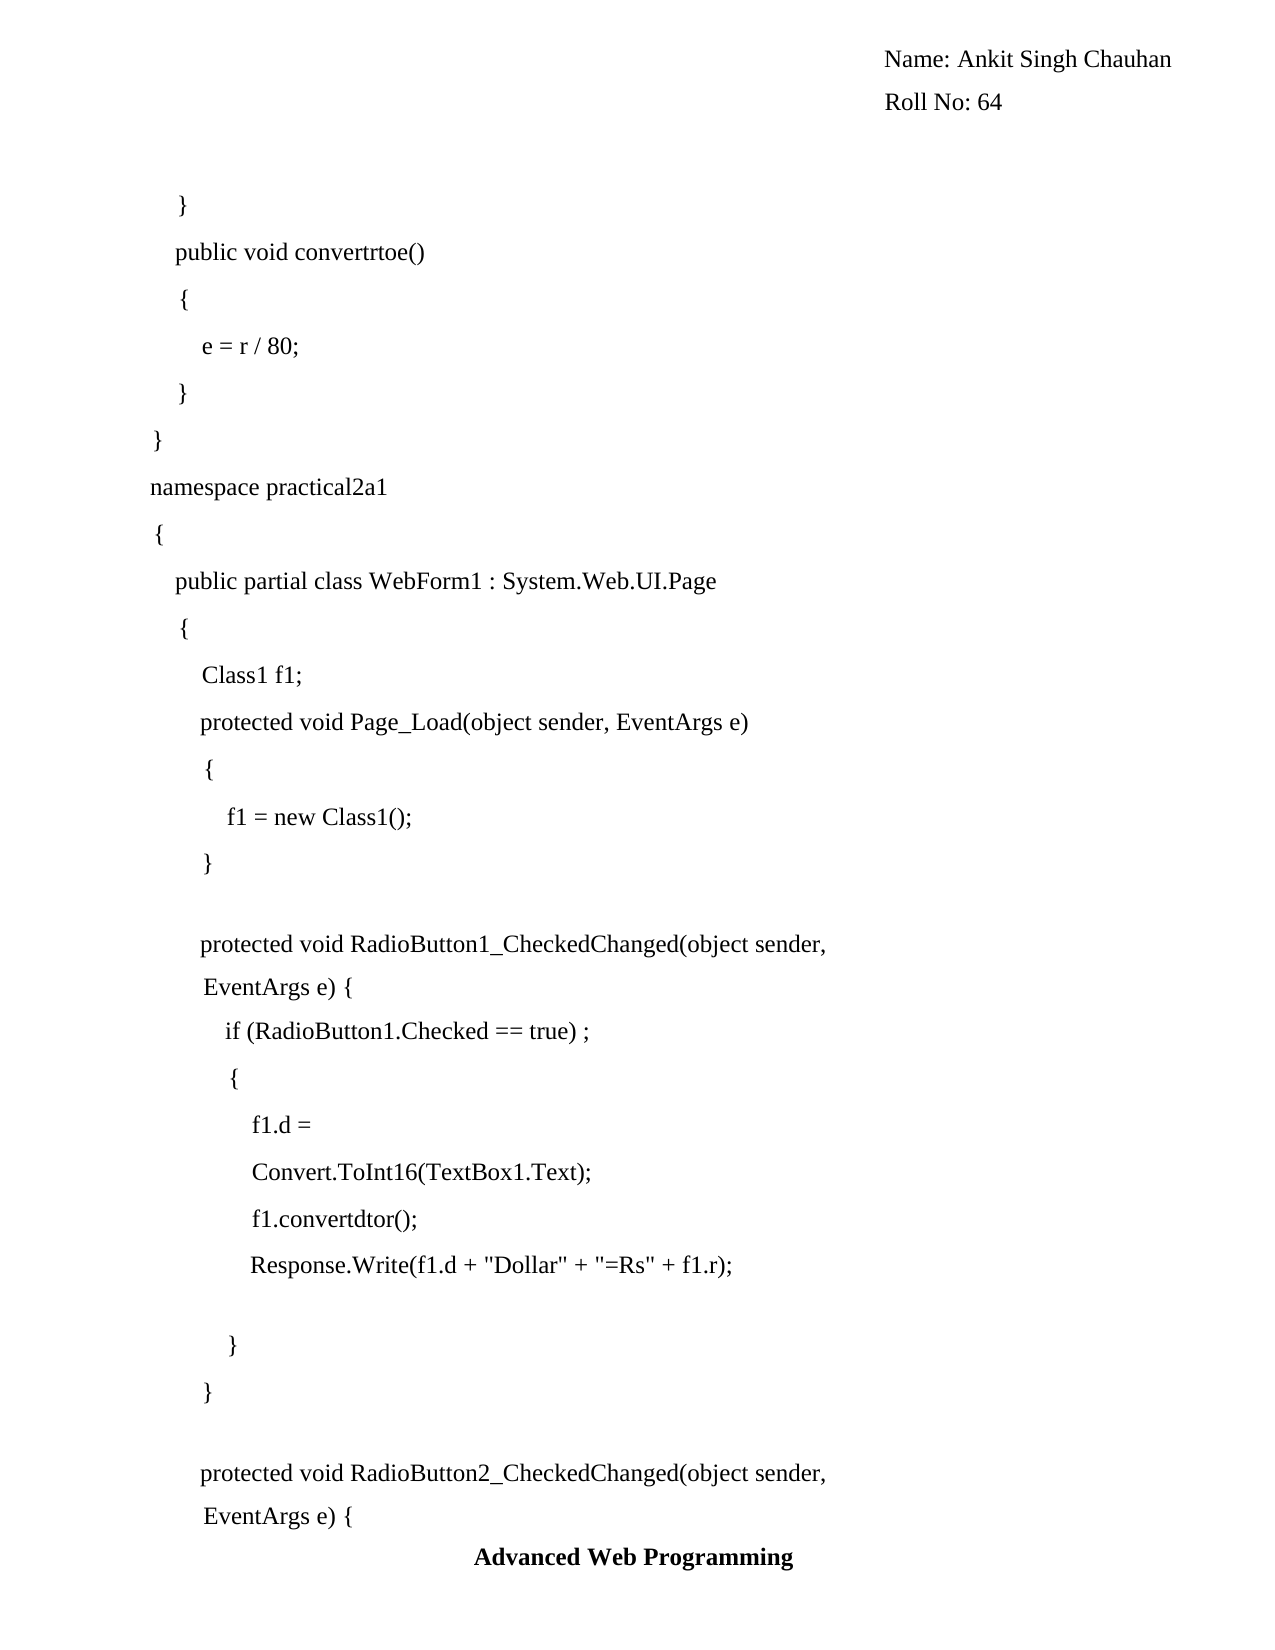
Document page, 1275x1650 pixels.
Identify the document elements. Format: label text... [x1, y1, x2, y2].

text public void convertrtoe() [175, 237, 1142, 266]
text } [202, 1377, 1142, 1406]
text } [152, 426, 1142, 454]
text { [203, 754, 1142, 783]
text protected void RadioButton1_CheckedChanged(object sender, EventArgs e) { [200, 929, 938, 1001]
text e = r / 80; [202, 331, 1142, 360]
text f1.d = Convert.ToInt16(TextBox1.Text); f1.convertdtor(); [252, 1110, 656, 1233]
text } [202, 848, 1142, 877]
text public partial class WebForm1 : System.Web.UI.Page [175, 566, 1142, 595]
text } [177, 378, 1142, 407]
text { [178, 613, 1142, 642]
text Class1 f1; [202, 661, 1142, 689]
text Response.Write(f1.d + "Dollar" + "=Rs" + f1.r); [250, 1251, 1142, 1279]
text { [178, 284, 1142, 313]
text f1 = new Class1(); [227, 802, 1142, 830]
text } [177, 190, 1142, 219]
text { [228, 1063, 1142, 1092]
text if (RadioButton1.Checked == true) ; [225, 1016, 1142, 1045]
text } [227, 1331, 1142, 1359]
text namespace practical2a1 [150, 472, 1142, 501]
text protected void RadioButton2_CheckedChanged(object sender, EventArgs e) { [200, 1458, 938, 1529]
text { [153, 519, 1142, 548]
text protected void Page_Load(object sender, EventArgs e) [200, 707, 1142, 736]
